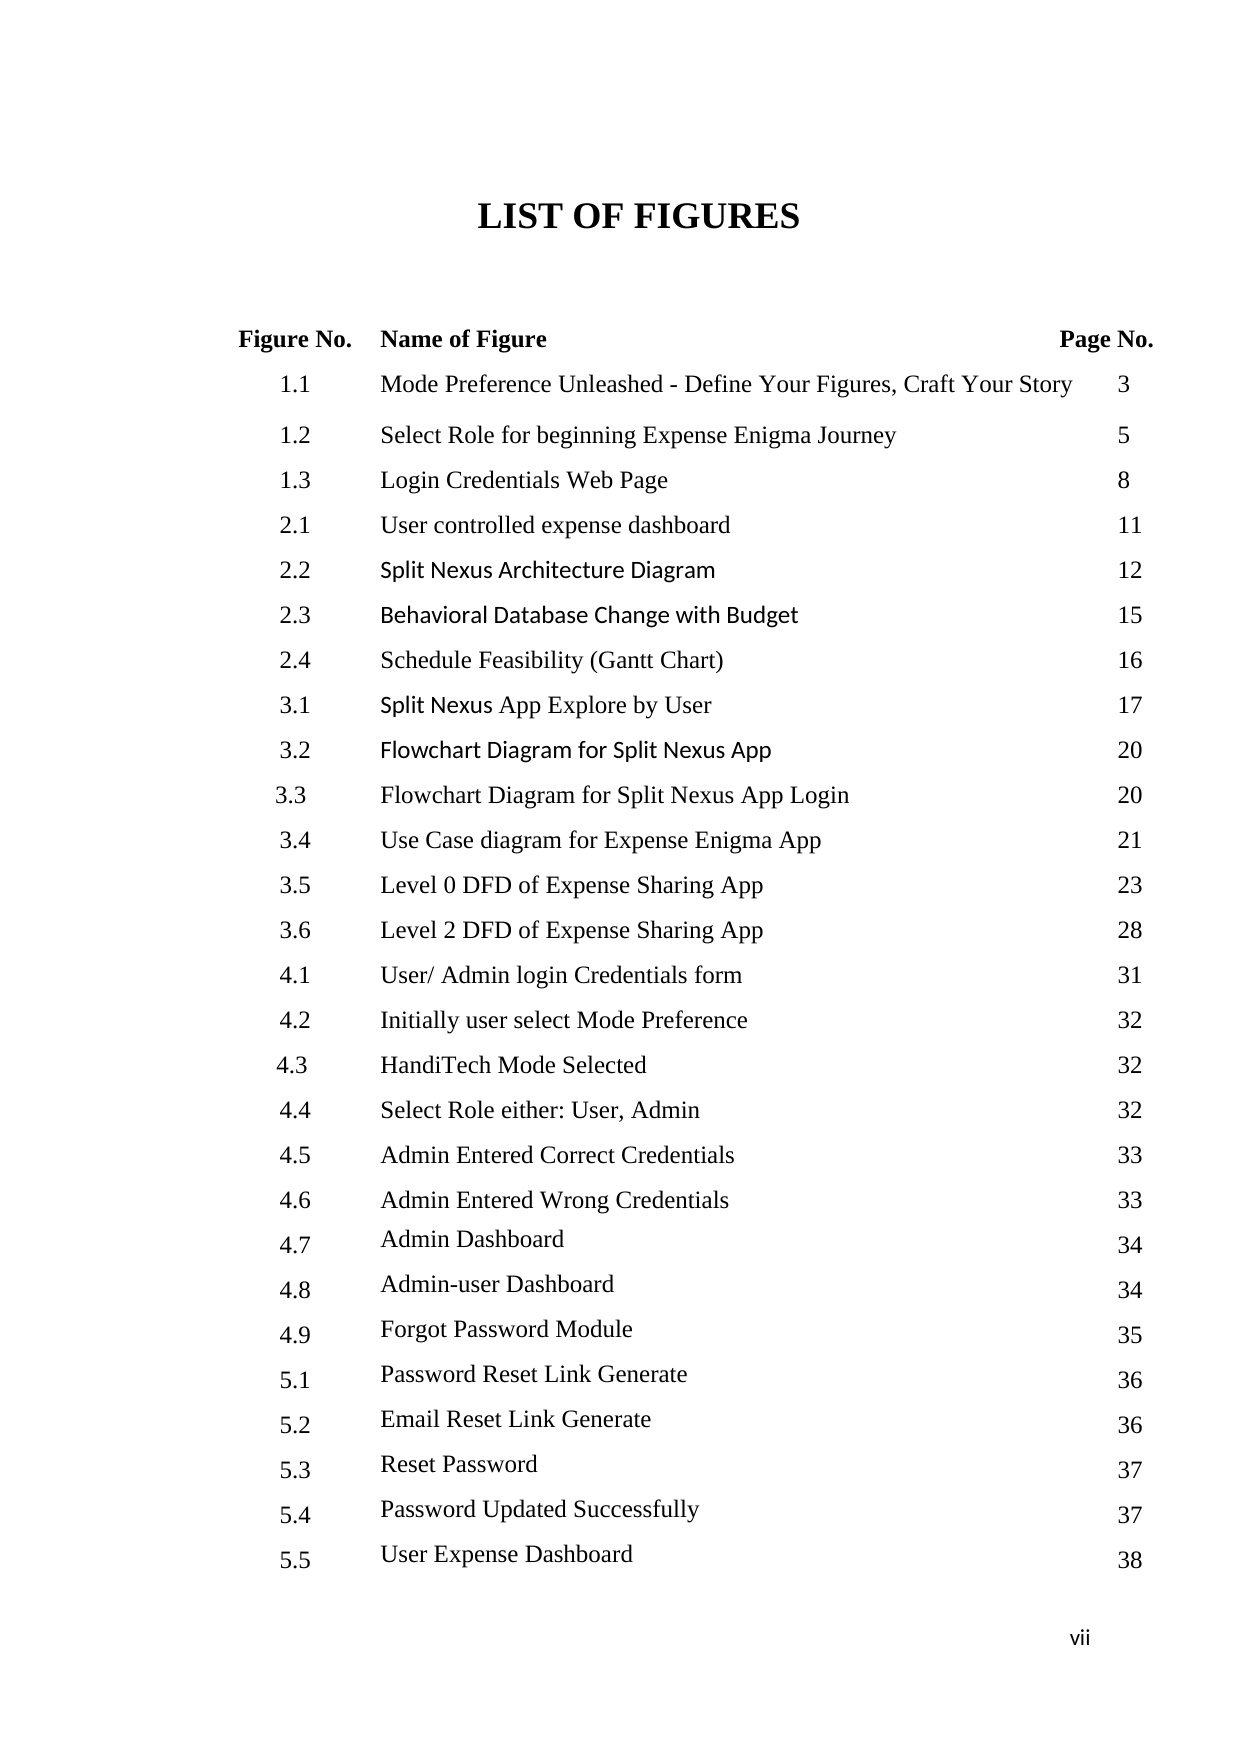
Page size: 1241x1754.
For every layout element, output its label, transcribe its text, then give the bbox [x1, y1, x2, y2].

text LIST OF FIGURES [187, 193, 1090, 236]
table_cell User/ Admin login Credentials form [369, 953, 1106, 997]
table_cell 11 [1106, 503, 1179, 547]
table_cell 5.2 [221, 1403, 369, 1447]
table_cell Select Role for beginning Expense Enigma Journey [369, 413, 1106, 457]
table_cell Schedule Feasibility (Gantt Chart) [369, 638, 1106, 682]
table_cell 34 [1106, 1223, 1179, 1267]
table_cell 2.3 [221, 593, 369, 637]
table_cell 16 [1106, 638, 1179, 682]
table_cell 28 [1106, 908, 1179, 952]
table_cell 4.3 [221, 1043, 369, 1087]
table_cell 4.6 [221, 1178, 369, 1222]
table_cell 17 [1106, 683, 1179, 727]
table_cell 5.5 [221, 1538, 369, 1582]
table_cell Login Credentials Web Page [369, 458, 1106, 502]
table_cell Level 2 DFD of Expense Sharing App [369, 908, 1106, 952]
table_cell 3.2 [221, 728, 369, 772]
table_cell 2.2 [221, 548, 369, 592]
table_cell 37 [1106, 1448, 1179, 1492]
table_cell Admin Entered Correct Credentials [369, 1133, 1106, 1177]
table_cell 3.6 [221, 908, 369, 952]
table_cell Password Reset Link Generate [369, 1358, 1106, 1402]
table_cell 36 [1106, 1403, 1179, 1447]
table_cell 3.4 [221, 818, 369, 862]
table_cell 8 [1106, 458, 1179, 502]
table_cell 21 [1106, 818, 1179, 862]
table_cell 15 [1106, 593, 1179, 637]
table_cell 4.2 [221, 998, 369, 1042]
table_cell 36 [1106, 1358, 1179, 1402]
table_cell Password Updated Successfully [369, 1493, 1106, 1537]
table_cell Email Reset Link Generate [369, 1403, 1106, 1447]
table_cell 20 [1106, 773, 1179, 817]
table_cell 3.1 [221, 683, 369, 727]
table_cell 37 [1106, 1493, 1179, 1537]
table_cell 32 [1106, 1088, 1179, 1132]
table_cell 1.2 [221, 413, 369, 457]
table_cell Initially user select Mode Preference [369, 998, 1106, 1042]
table_cell 12 [1106, 548, 1179, 592]
table_cell 32 [1106, 1043, 1179, 1087]
table_cell 3.5 [221, 863, 369, 907]
table_cell 32 [1106, 998, 1179, 1042]
table_cell Behavioral Database Change with Budget [369, 593, 1106, 637]
table_cell Flowchart Diagram for Split Nexus App Login [369, 773, 1106, 817]
table_cell 31 [1106, 953, 1179, 997]
table_cell Use Case diagram for Expense Enigma App [369, 818, 1106, 862]
table_cell 35 [1106, 1313, 1179, 1357]
table_cell Admin-user Dashboard [369, 1268, 1106, 1312]
table_cell Admin Entered Wrong Credentials [369, 1178, 1106, 1222]
table_cell Admin Dashboard [369, 1223, 1106, 1267]
table_cell 4.9 [221, 1313, 369, 1357]
table_cell Forgot Password Module [369, 1313, 1106, 1357]
table_header Name of Figure [369, 323, 1048, 367]
table_cell 20 [1106, 728, 1179, 772]
table_cell Level 0 DFD of Expense Sharing App [369, 863, 1106, 907]
table_cell 5 [1106, 413, 1179, 457]
table_cell Select Role either: User, Admin [369, 1088, 1106, 1132]
table_cell 33 [1106, 1178, 1179, 1222]
table_cell 1.3 [221, 458, 369, 502]
table_cell 4.8 [221, 1268, 369, 1312]
table_cell 3.3 [221, 773, 369, 817]
table_header Page No. [1048, 323, 1166, 367]
table_cell 4.5 [221, 1133, 369, 1177]
table_cell 2.1 [221, 503, 369, 547]
table_cell 4.1 [221, 953, 369, 997]
table_cell Reset Password [369, 1448, 1106, 1492]
table_cell 23 [1106, 863, 1179, 907]
table_cell Mode Preference Unleashed - Define Your Figures, Craft Your Story [369, 368, 1106, 412]
table_cell Split Nexus App Explore by User [369, 683, 1106, 727]
table_cell User controlled expense dashboard [369, 503, 1106, 547]
table_cell 2.4 [221, 638, 369, 682]
table_cell 33 [1106, 1133, 1179, 1177]
table_cell 38 [1106, 1538, 1179, 1582]
table_cell Flowchart Diagram for Split Nexus App [369, 728, 1106, 772]
table_cell 4.7 [221, 1223, 369, 1267]
table_cell 5.3 [221, 1448, 369, 1492]
table_cell User Expense Dashboard [369, 1538, 1106, 1582]
table_cell 5.1 [221, 1358, 369, 1402]
table_header Figure No. [221, 323, 369, 367]
table_cell 3 [1106, 368, 1179, 412]
table_cell 5.4 [221, 1493, 369, 1537]
table_cell 4.4 [221, 1088, 369, 1132]
table_cell HandiTech Mode Selected [369, 1043, 1106, 1087]
table_cell 1.1 [221, 368, 369, 412]
table_cell Split Nexus Architecture Diagram [369, 548, 1106, 592]
table_cell 34 [1106, 1268, 1179, 1312]
